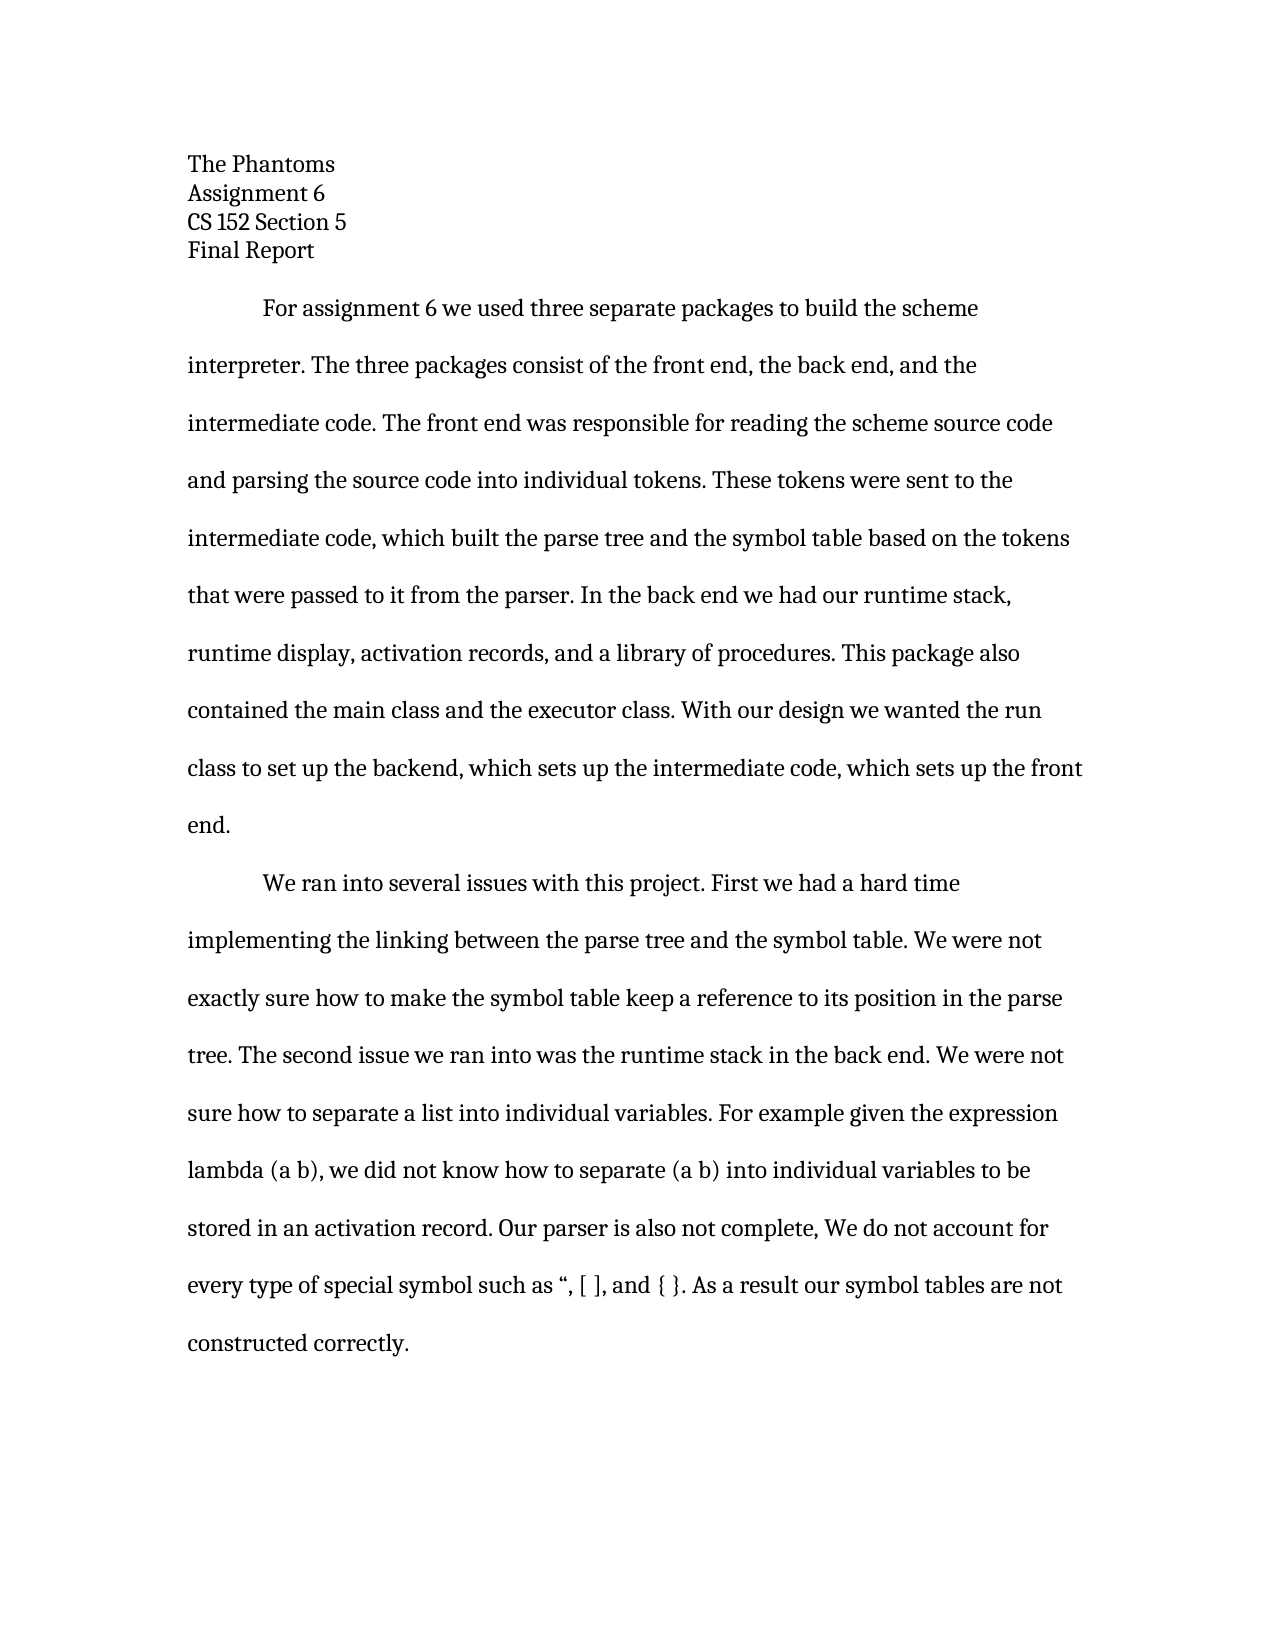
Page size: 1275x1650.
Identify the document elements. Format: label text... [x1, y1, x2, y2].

text Final Report [187, 236, 1087, 265]
text For assignment 6 we used three separate packages to build the scheme interpreter. The three packages consist of the front end, the back end, and the intermediate code. The front end was responsible for reading the scheme source code and parsing the source code into individual tokens. These tokens were sent to the intermediate code, which built the parse tree and the symbol table based on the tokens that were passed to it from the parser. In the back end we had our runtime stack, runtime display, activation records, and a library of procedures. This package also contained the main class and the executor class. With our design we wanted the run class to set up the backend, which sets up the intermediate code, which sets up the front end. [187, 294, 1087, 840]
text Assignment 6 [187, 179, 1087, 207]
text The Phantoms [187, 150, 1087, 179]
text CS 152 Section 5 [187, 207, 1087, 236]
text We ran into several issues with this project. First we had a hard time implementing the linking between the parse tree and the symbol table. We were not exactly sure how to make the symbol table keep a reference to its position in the parse tree. The second issue we ran into was the runtime stack in the back end. We were not sure how to separate a list into individual variables. For example given the expression lambda (a b), we did not know how to separate (a b) into individual variables to be stored in an activation record. Our parser is also not complete, We do not account for every type of special symbol such as “, [ ], and { }. As a result our symbol tables are not constructed correctly. [187, 869, 1087, 1357]
